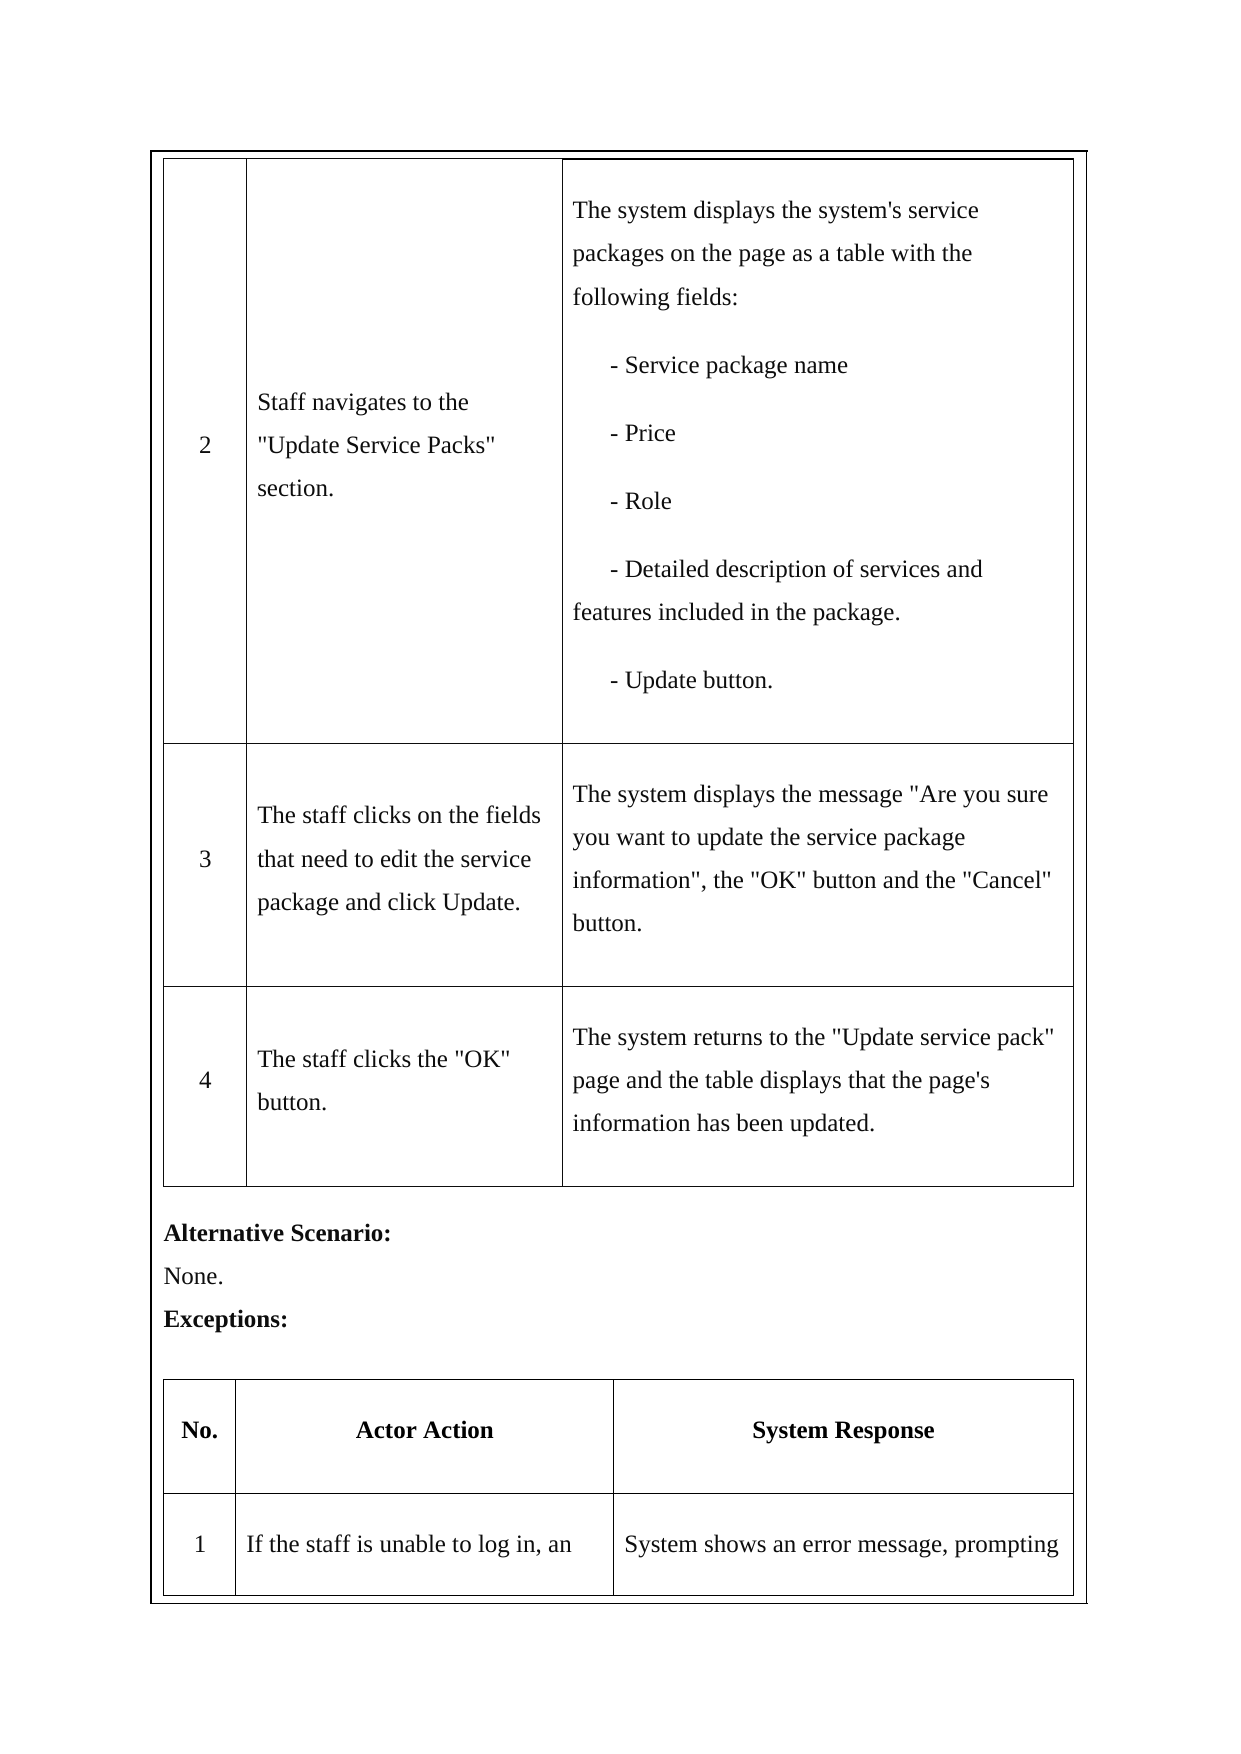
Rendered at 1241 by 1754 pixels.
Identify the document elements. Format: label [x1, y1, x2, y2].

table_cell [152, 152, 1086, 1602]
